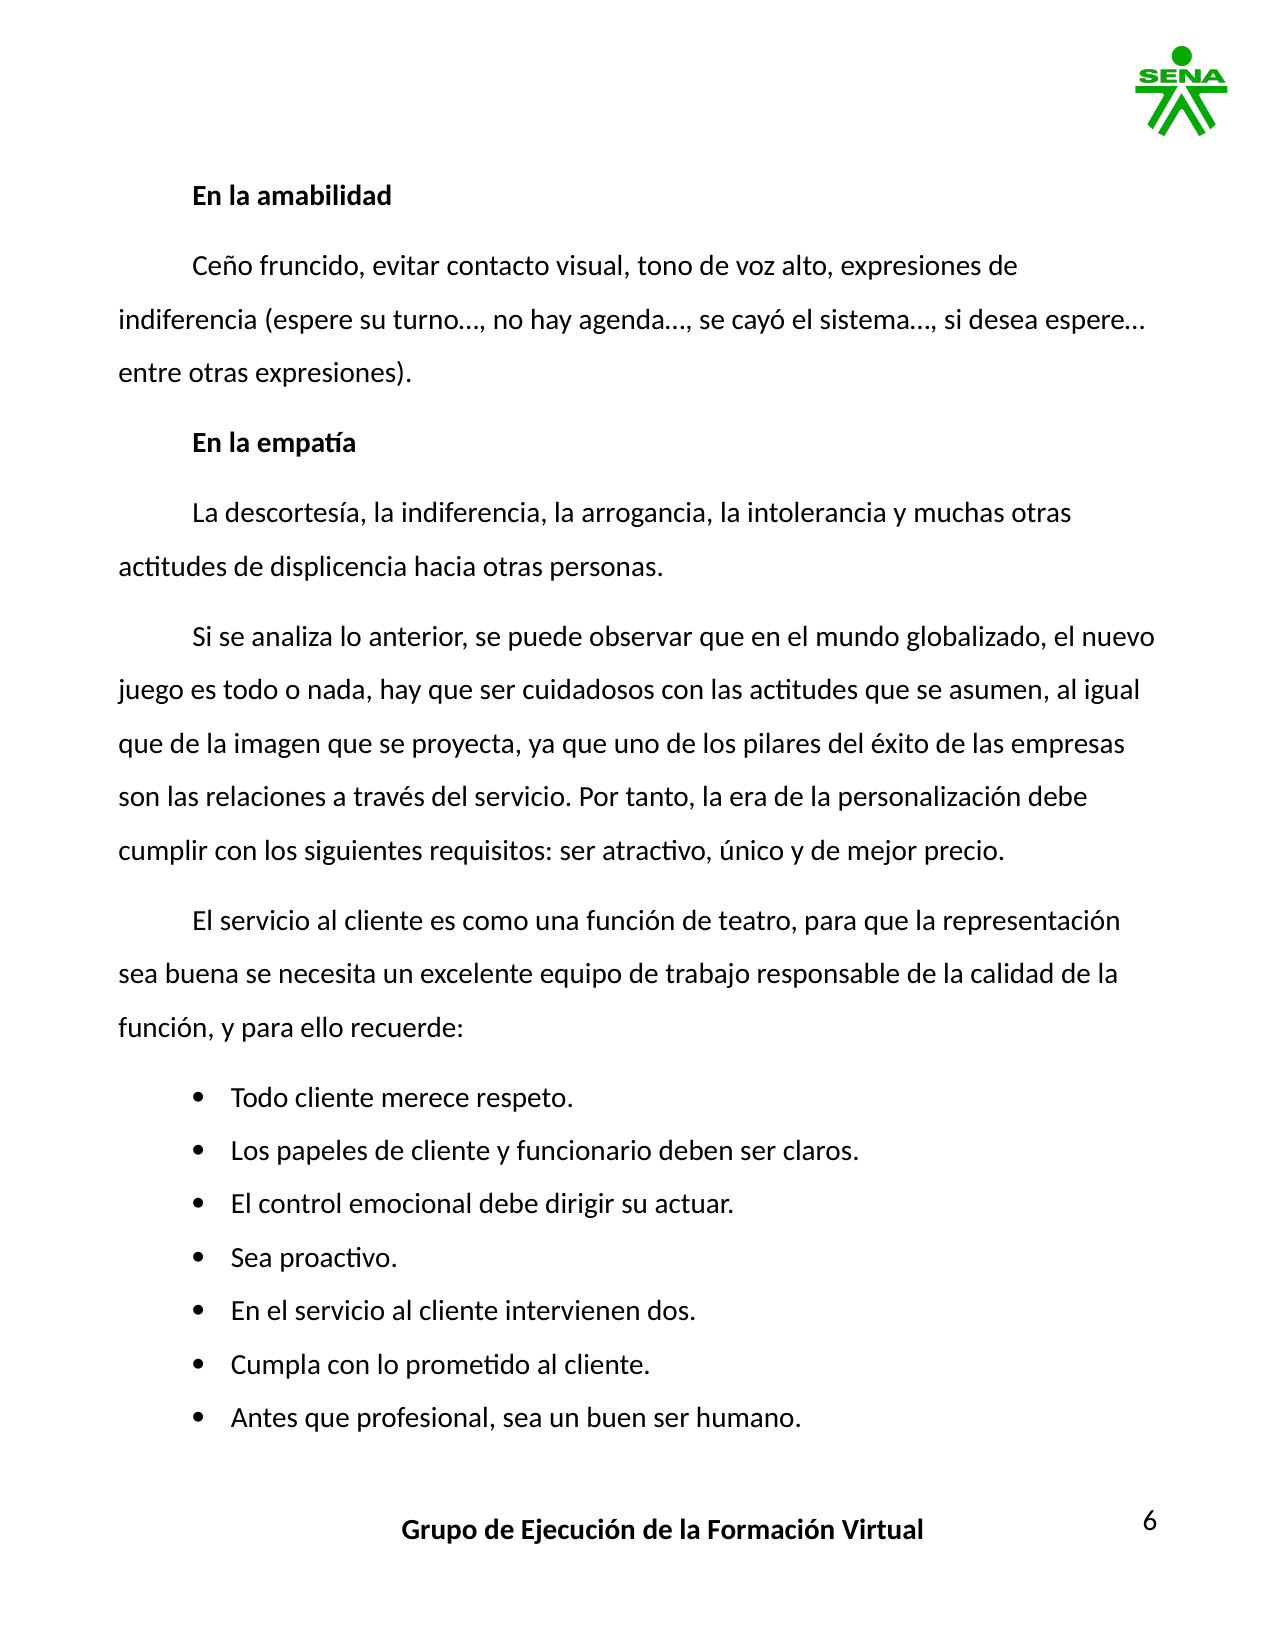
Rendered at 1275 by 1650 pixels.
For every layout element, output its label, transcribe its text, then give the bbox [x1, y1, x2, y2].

list Antes que profesional, sea un buen ser humano. [193, 1399, 1157, 1435]
text La descortesía, la indiferencia, la arrogancia, la intolerancia y muchas otras actitudes de displicencia hacia otras personas. [118, 494, 1157, 583]
text El servicio al cliente es como una función de teatro, para que la representación sea buena se necesita un excelente equipo de trabajo responsable de la calidad de la función, y para ello recuerde: [118, 902, 1157, 1044]
list Los papeles de cliente y funcionario deben ser claros. [193, 1132, 1157, 1168]
text Si se analiza lo anterior, se puede observar que en el mundo globalizado, el nuevo juego es todo o nada, hay que ser cuidadosos con las actitudes que se asumen, al igual que de la imagen que se proyecta, ya que uno de los pilares del éxito de las empresas son las relaciones a través del servicio. Por tanto, la era de la personalización debe cumplir con los siguientes requisitos: ser atractivo, único y de mejor precio. [118, 618, 1157, 867]
picture [1135, 46, 1228, 136]
list En el servicio al cliente intervienen dos. [193, 1292, 1157, 1328]
list Todo cliente merece respeto. [193, 1079, 1157, 1114]
text Ceño fruncido, evitar contacto visual, tono de voz alto, expresiones de indiferencia (espere su turno…, no hay agenda…, se cayó el sistema…, si desea espere…entre otras expresiones). [118, 247, 1157, 390]
list Cumpla con lo prometido al cliente. [193, 1346, 1157, 1382]
list El control emocional debe dirigir su actuar. [193, 1186, 1157, 1221]
text En la empatía [118, 424, 1157, 460]
text En la amabilidad [118, 177, 1157, 213]
list Sea proactivo. [193, 1239, 1157, 1275]
